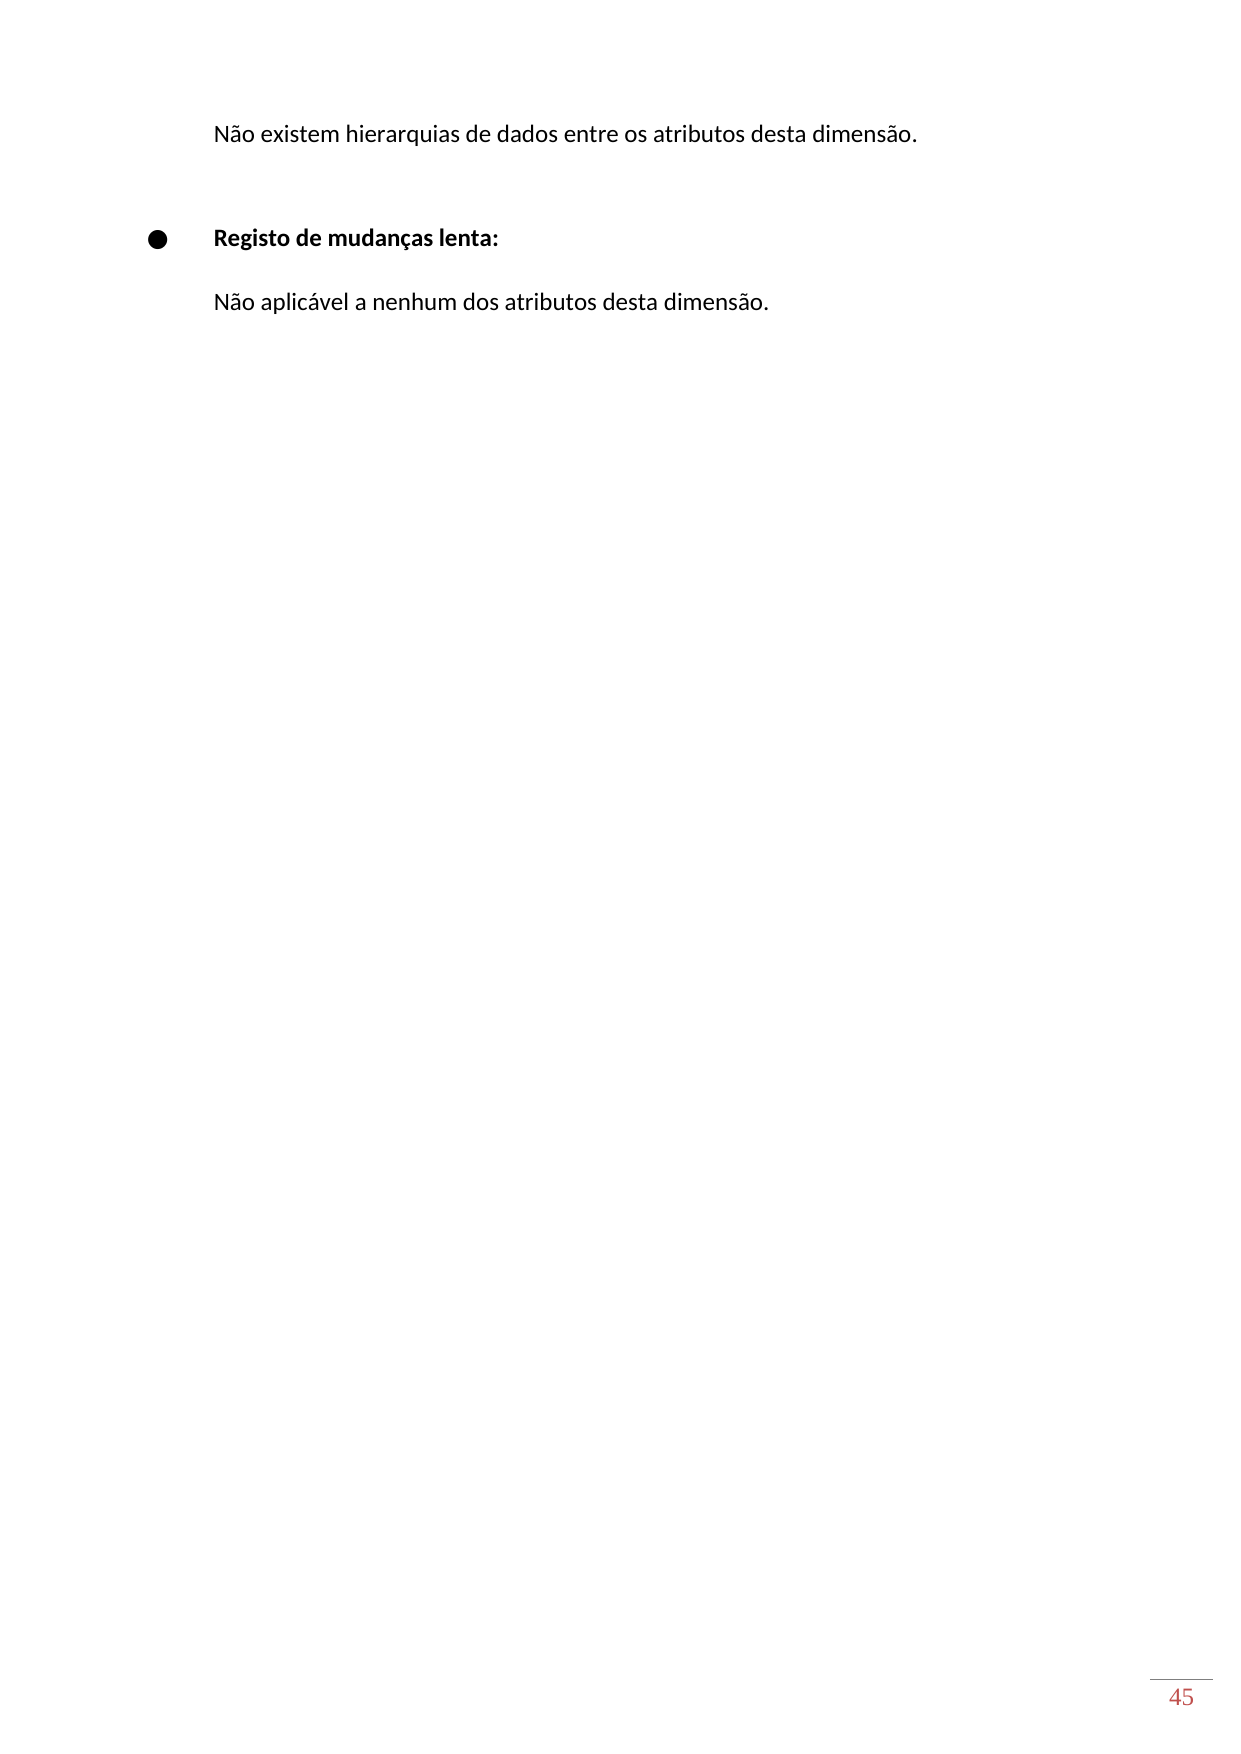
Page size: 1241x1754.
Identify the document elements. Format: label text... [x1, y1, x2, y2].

text Não existem hierarquias de dados entre os atributos desta dimensão. [118, 118, 1122, 149]
text Não aplicável a nenhum dos atributos desta dimensão. [118, 286, 1122, 317]
list Registo de mudanças lenta: [118, 209, 1122, 261]
